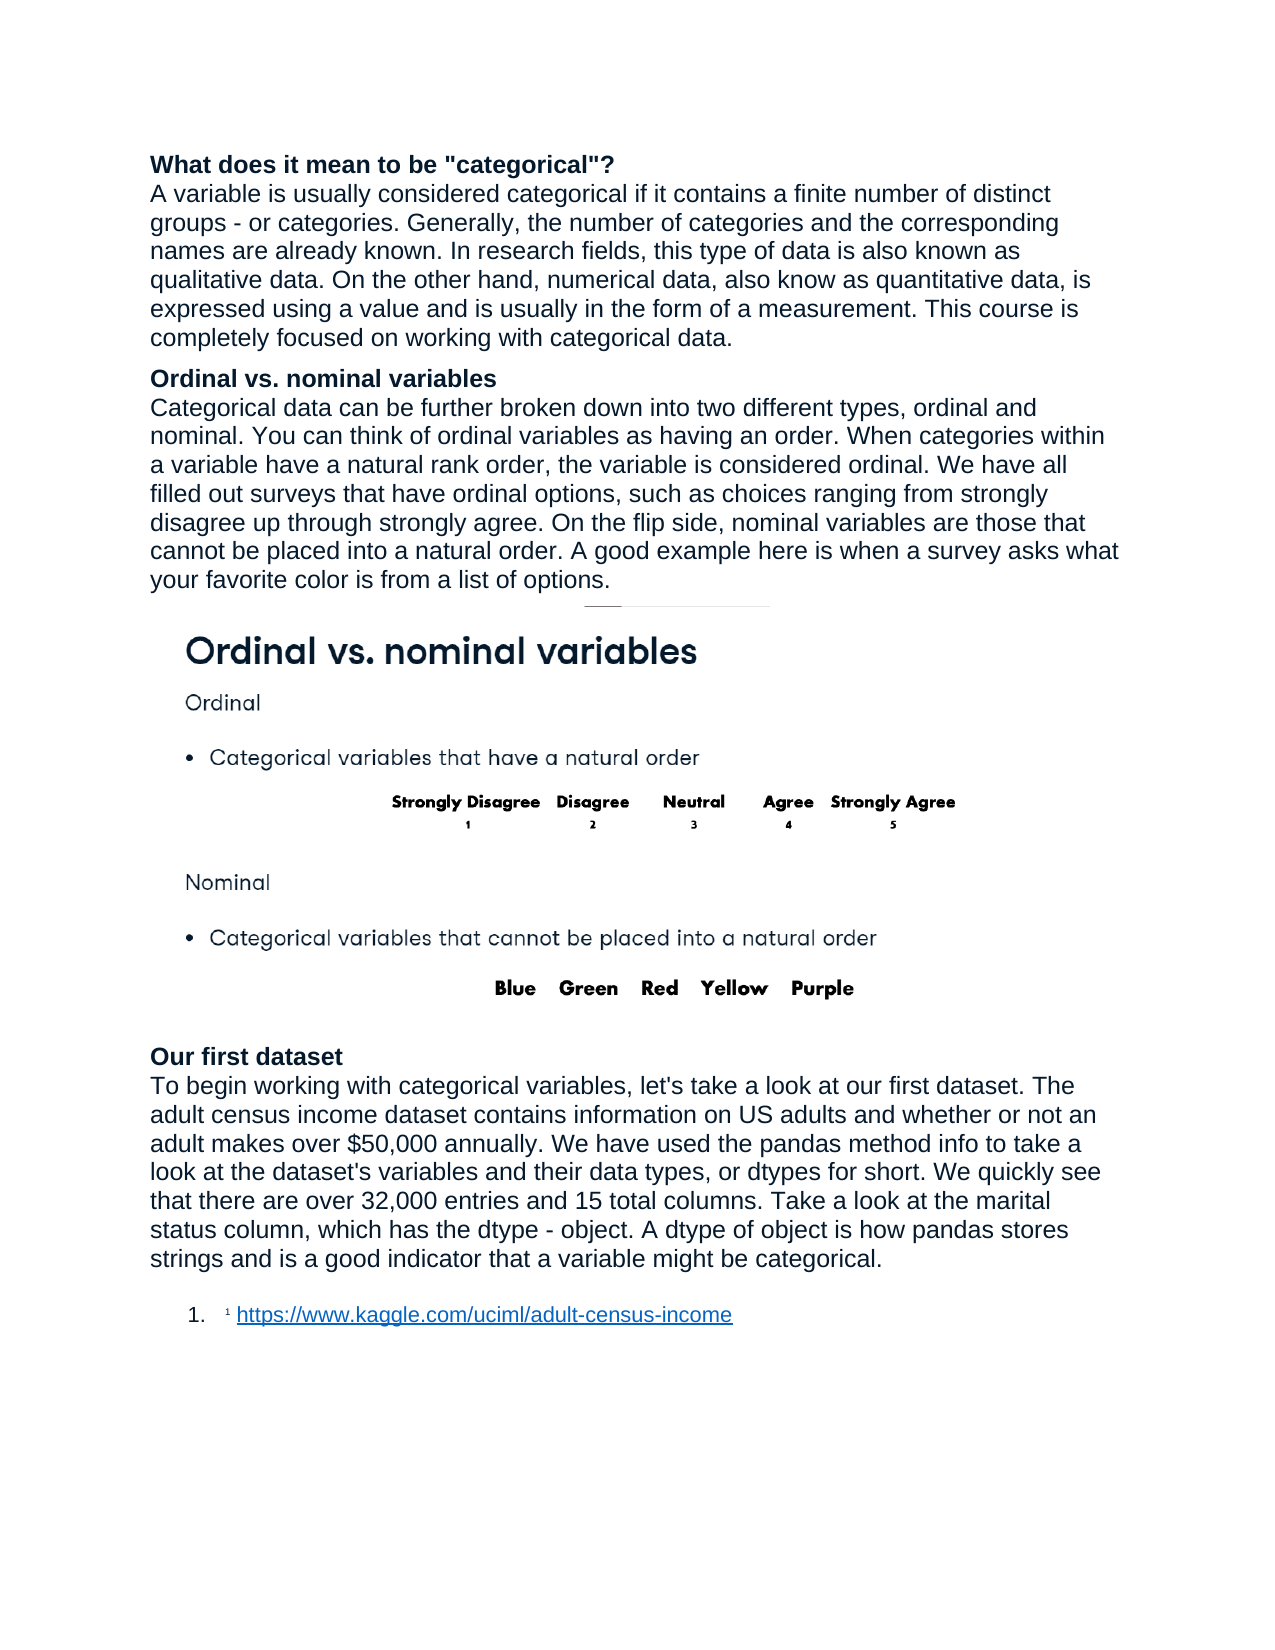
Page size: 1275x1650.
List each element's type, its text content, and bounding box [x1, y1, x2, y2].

text What does it mean to be "categorical"? [150, 150, 1125, 179]
text Ordinal vs. nominal variables [150, 364, 1125, 392]
picture [150, 606, 1125, 1030]
text To begin working with categorical variables, let's take a look at our first dataset. The adult census income dataset contains information on US adults and whether or not an adult makes over $50,000 annually. We have used the pandas method info to take a look at the dataset's variables and their data types, or dtypes for short. We quickly see that there are over 32,000 entries and 15 total columns. Take a look at the marital status column, which has the dtype - object. A dtype of object is how pandas stores strings and is a good indicator that a variable might be categorical. [150, 1071, 1125, 1272]
text Categorical data can be further broken down into two different types, ordinal and nominal. You can think of ordinal variables as having an order. When categories within a variable have a natural rank order, the variable is considered ordinal. We have all filled out surveys that have ordinal options, such as choices ranging from strongly disagree up through strongly agree. On the flip side, nominal variables are those that cannot be placed into a natural order. A good example here is when a survey asks what your favorite color is from a list of options. [150, 392, 1125, 594]
text A variable is usually considered categorical if it contains a finite number of distinct groups - or categories. Generally, the number of categories and the corresponding names are already known. In research fields, this type of data is also known as qualitative data. On the other hand, numerical data, also know as quantitative data, is expressed using a value and is usually in the form of a measurement. This course is completely focused on working with categorical data. [150, 179, 1125, 351]
list 1 https://www.kaggle.com/uciml/adult-census-income [187, 1301, 1125, 1327]
text Our first dataset [150, 1042, 1125, 1071]
